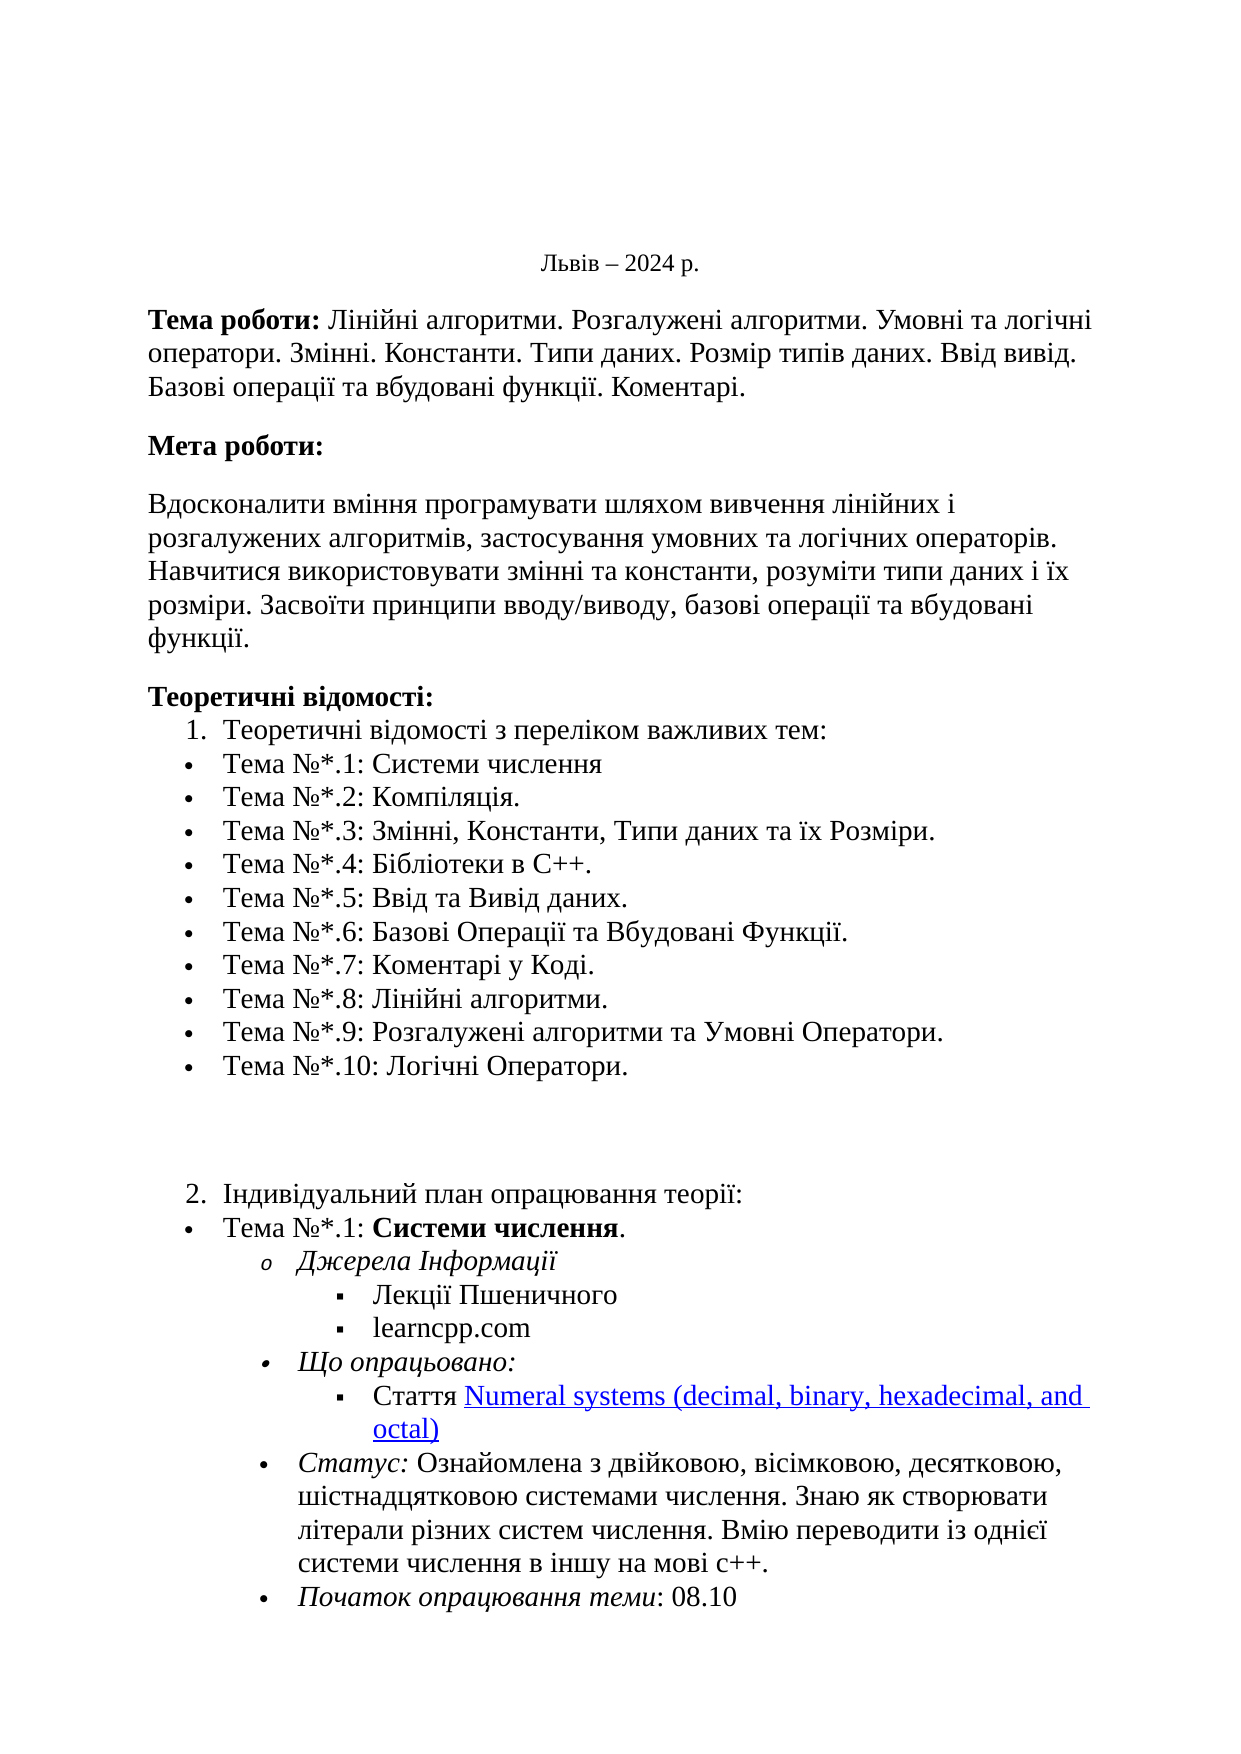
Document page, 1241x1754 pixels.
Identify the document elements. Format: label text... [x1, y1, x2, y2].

text Мета роботи: [148, 428, 1093, 461]
list learncpp.com [335, 1311, 1093, 1344]
list Тема №*.1: Системи числення [185, 746, 1093, 779]
list Джерела Інформації [260, 1243, 1093, 1277]
list Теоретичні відомості з переліком важливих тем: [185, 712, 1093, 746]
list Тема №*.8: Лінійні алгоритми. [185, 981, 1093, 1014]
list Тема №*.5: Ввід та Вивід даних. [185, 880, 1093, 914]
list Тема №*.2: Компіляція. [185, 779, 1093, 813]
list Індивідуальний план опрацювання теорії: [185, 1176, 1093, 1210]
list Тема №*.4: Бібліотеки в C++. [185, 847, 1093, 880]
list Статус: Ознайомлена з двійковою, вісімковою, десятковою, шістнадцятковою системами числення. Знаю як створювати літерали різних систем числення. Вмію переводити із однієї системи числення в іншу на мові с++. [260, 1445, 1093, 1579]
list Тема №*.9: Розгалужені алгоритми та Умовні Оператори. [185, 1014, 1093, 1048]
list Тема №*.3: Змінні, Константи, Типи даних та їх Розміри. [185, 813, 1093, 847]
list Лекції Пшеничного [335, 1277, 1093, 1311]
text Львів – 2024 р. [148, 248, 1093, 277]
text Теоретичні відомості: [148, 679, 1093, 712]
text Вдосконалити вміння програмувати шляхом вивчення лінійних і розгалужених алгоритмів, застосування умовних та логічних операторів. Навчитися використовувати змінні та константи, розуміти типи даних і їх розміри. Засвоїти принципи вводу/виводу, базові операції та вбудовані функції. [148, 486, 1093, 654]
list Тема №*.1: Системи числення. [185, 1210, 1093, 1243]
list Тема №*.6: Базові Операції та Вбудовані Функції. [185, 914, 1093, 947]
list Що опрацьовано: [260, 1344, 1093, 1378]
list Початок опрацювання теми: 08.10 [260, 1579, 1093, 1612]
list Тема №*.10: Логічні Оператори. [185, 1048, 1093, 1081]
list Стаття Numeral systems (decimal, binary, hexadecimal, and octal) [335, 1378, 1093, 1445]
text Тема роботи: Лінійні алгоритми. Розгалужені алгоритми. Умовні та логічні оператори. Змінні. Константи. Типи даних. Розмір типів даних. Ввід вивід. Базові операції та вбудовані функції. Коментарі. [148, 302, 1093, 403]
list Тема №*.7: Коментарі у Коді. [185, 947, 1093, 981]
